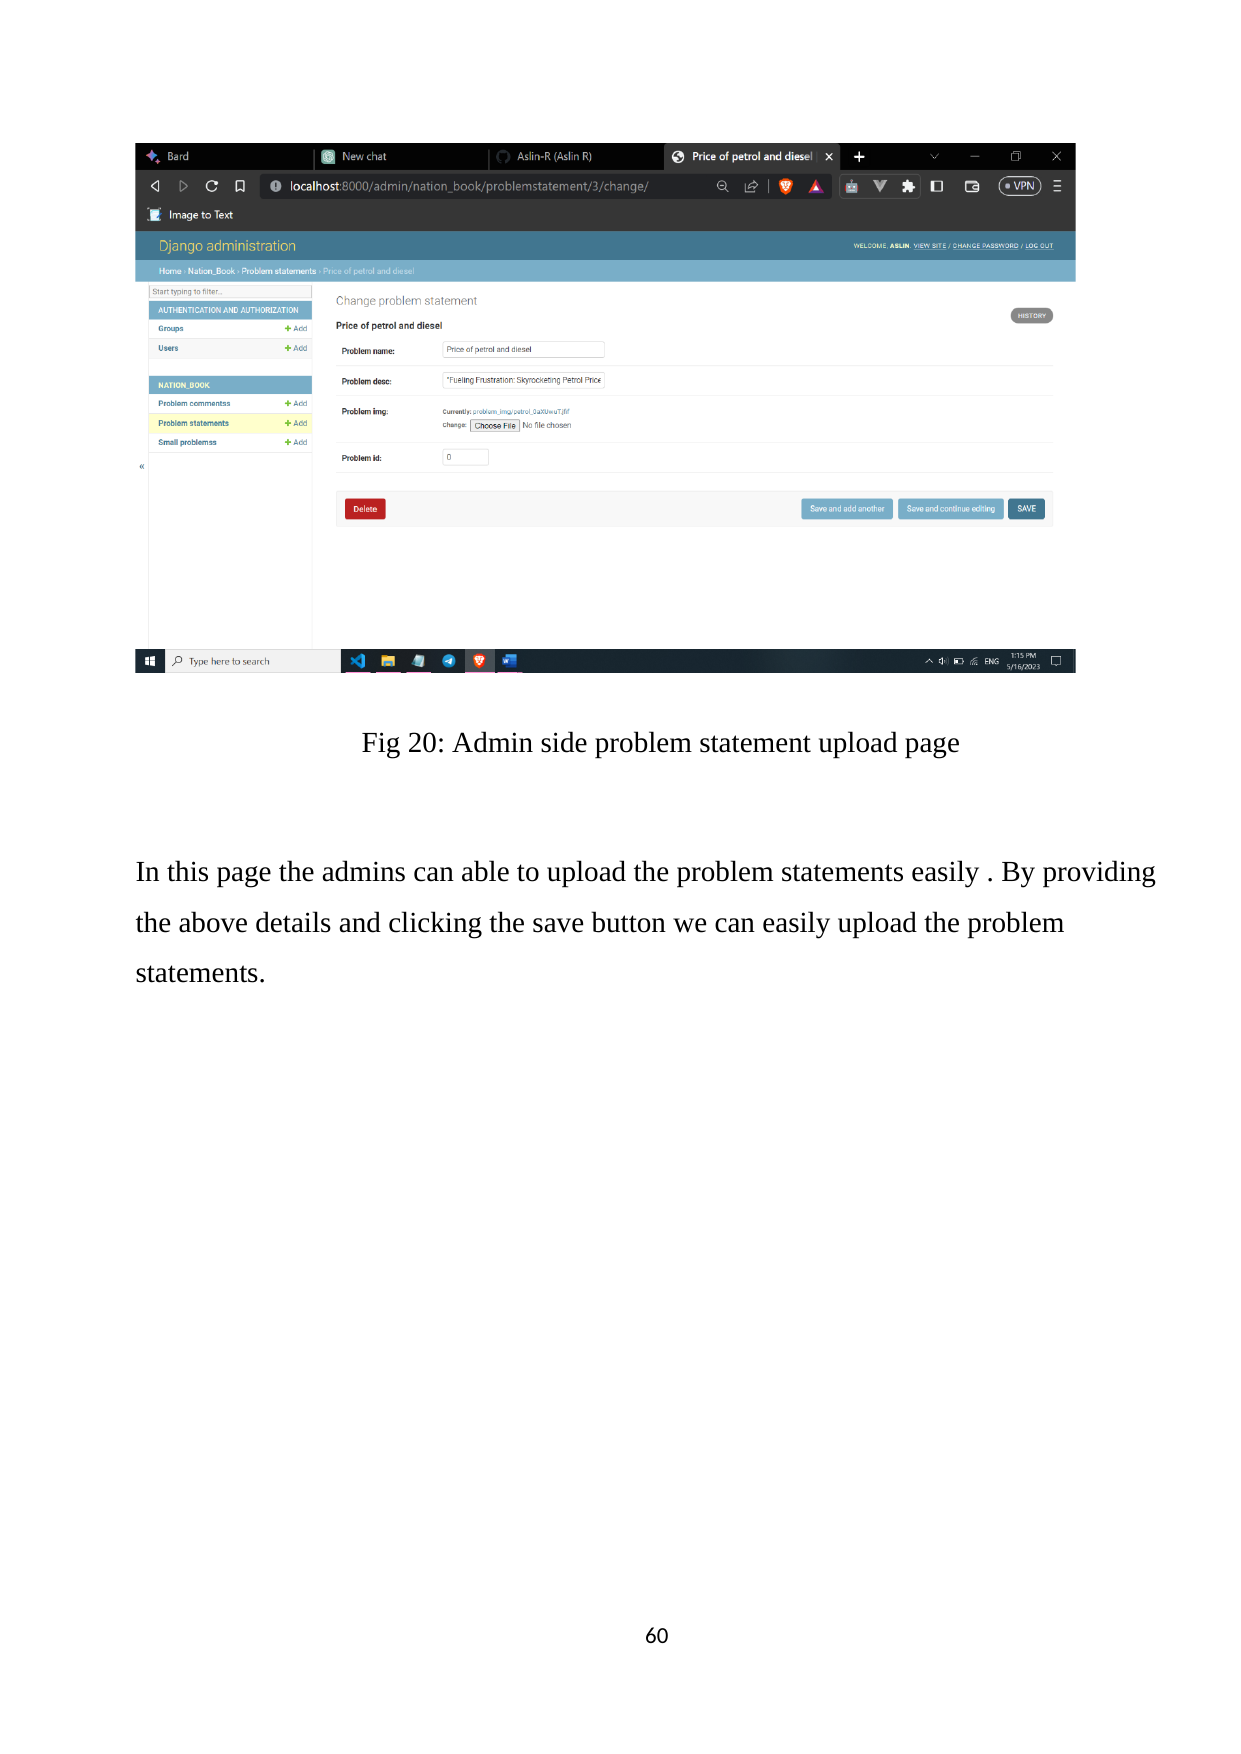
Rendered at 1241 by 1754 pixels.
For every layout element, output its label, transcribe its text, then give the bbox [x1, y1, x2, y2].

text Fig 20: Admin side problem statement upload page [135, 725, 1178, 759]
picture [135, 143, 1076, 673]
text In this page the admins can able to upload the problem statements easily . By providing the above details and clicking the save button we can easily upload the problem statements. [135, 854, 1178, 989]
